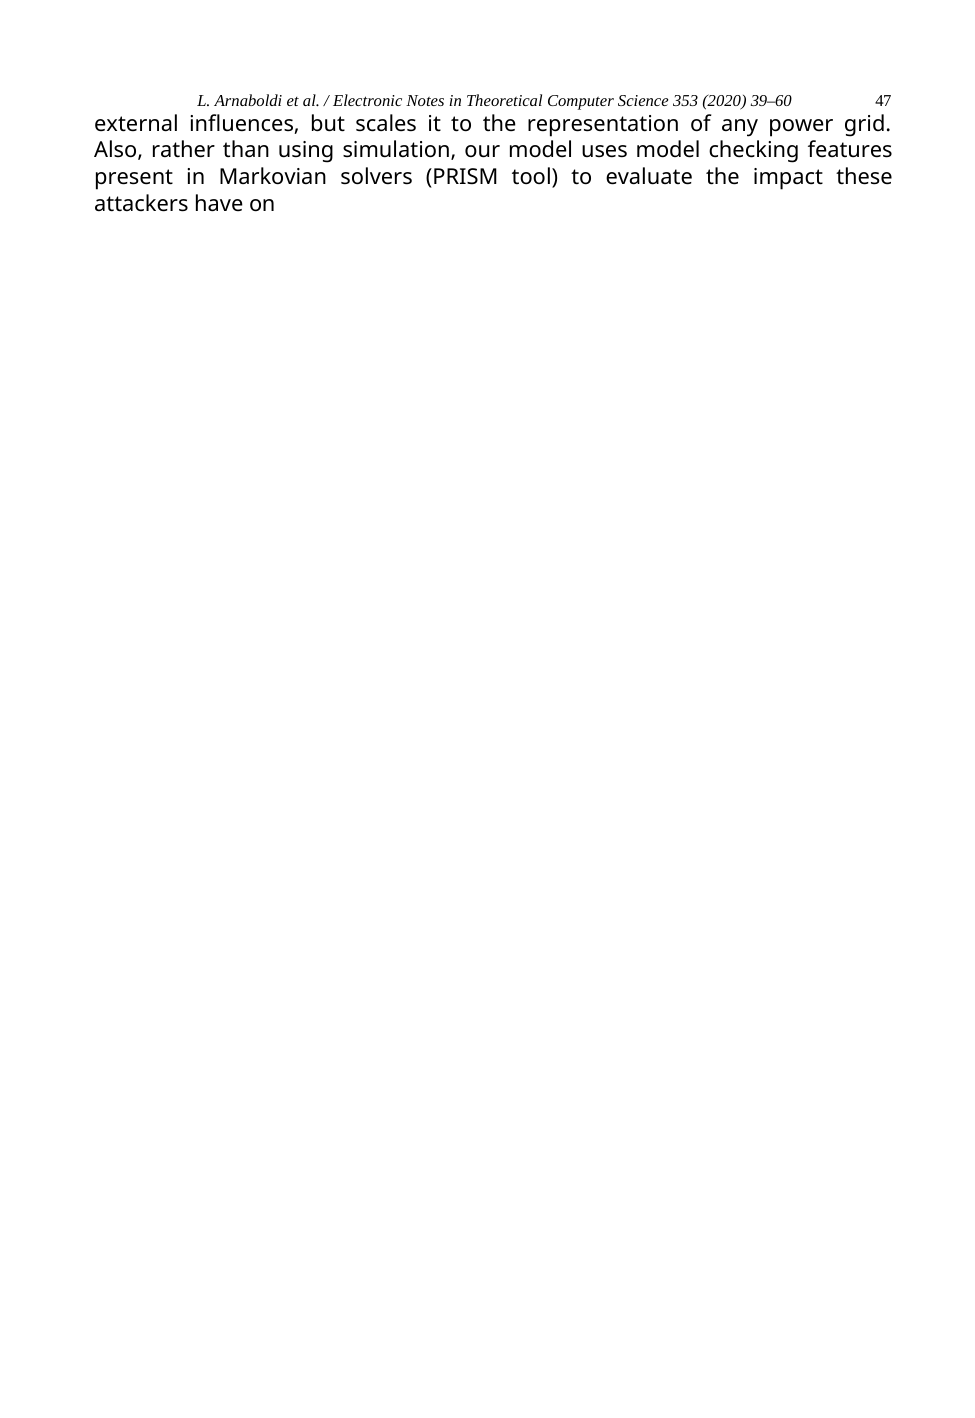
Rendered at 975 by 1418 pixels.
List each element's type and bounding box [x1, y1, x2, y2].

text [94, 110, 893, 218]
